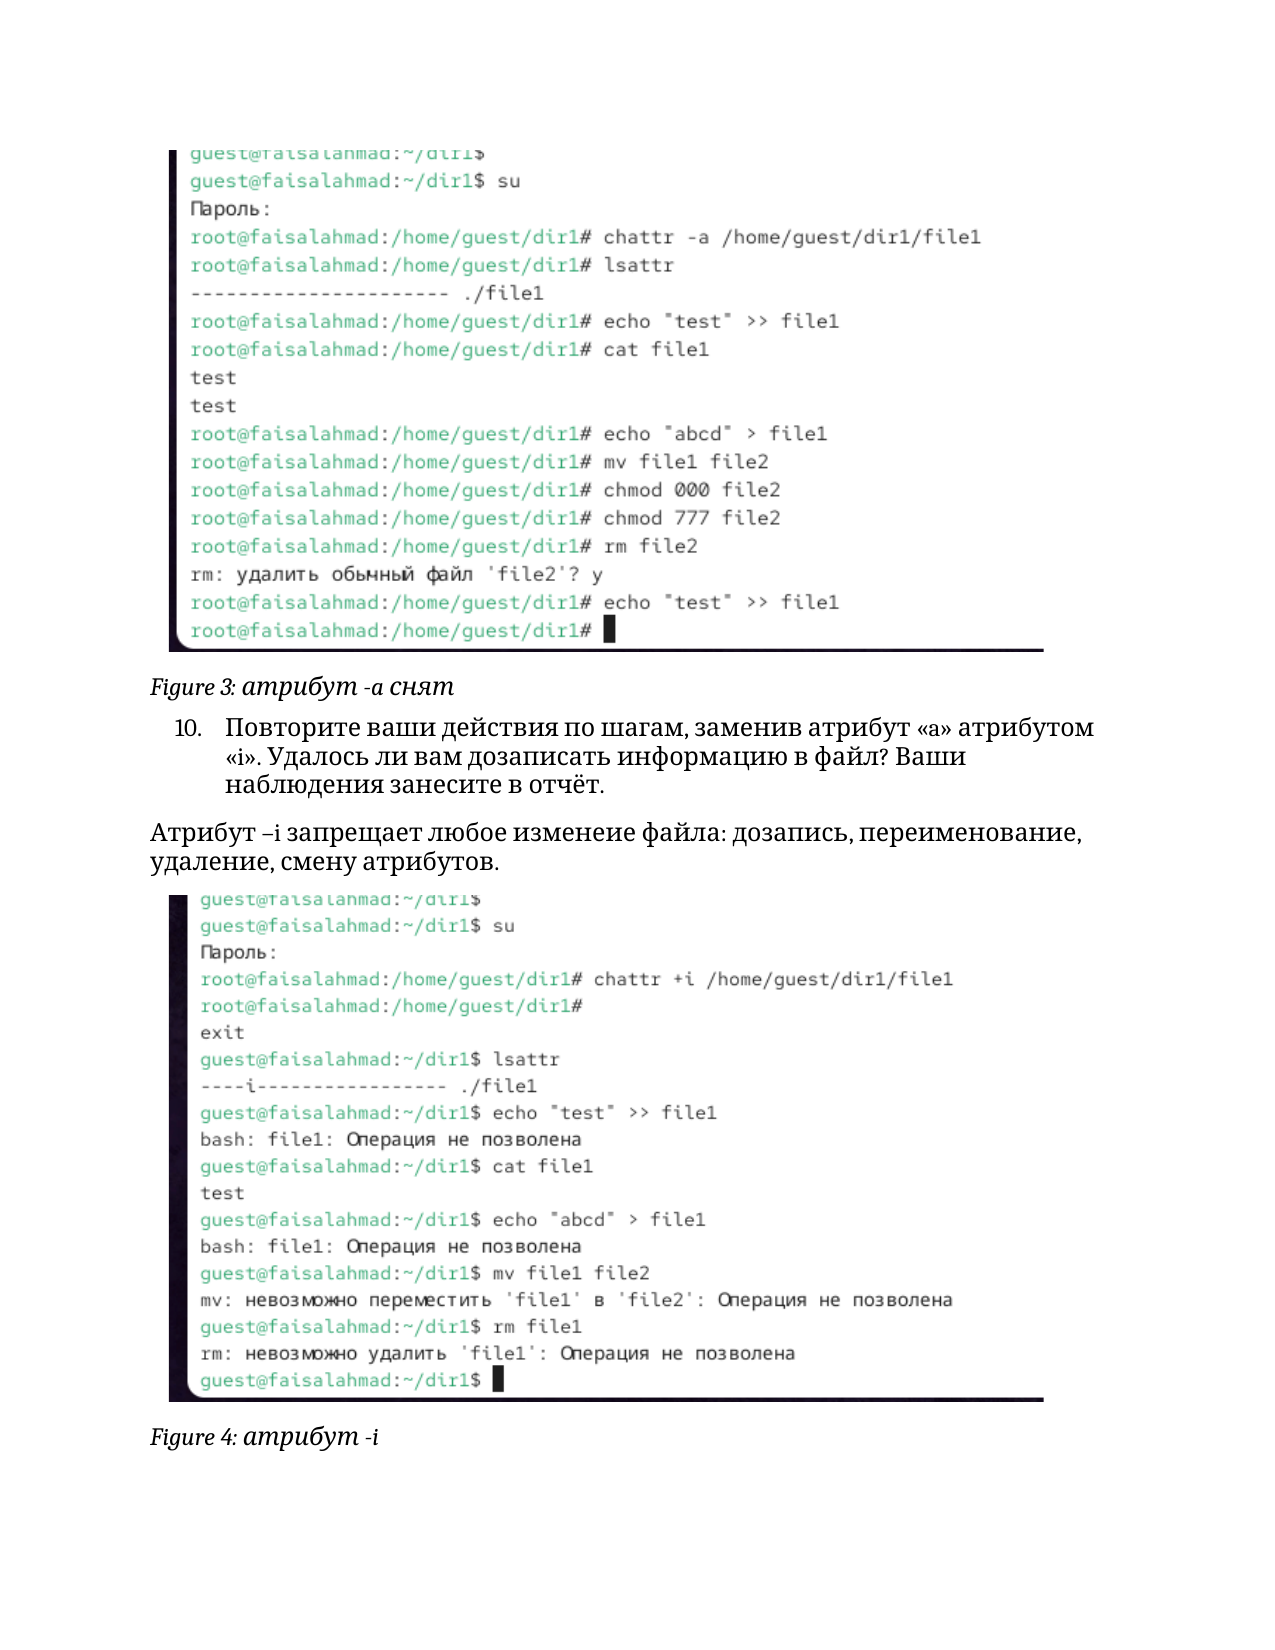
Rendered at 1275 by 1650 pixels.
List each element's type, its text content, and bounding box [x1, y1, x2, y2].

text Figure 3: атрибут -a снят [150, 672, 1125, 701]
text Figure 4: атрибут -i [150, 1423, 1125, 1452]
text Атрибут –i запрещает любое изменеие файла: дозапись, переименование, удаление, смену атрибутов. [150, 819, 1125, 876]
picture [168, 150, 1044, 652]
picture [168, 895, 1044, 1402]
list Повторите ваши действия по шагам, заменив атрибут «a» атрибутом «i». Удалось ли вам дозаписать информацию в файл? Ваши наблюдения занесите в отчёт. [175, 714, 1125, 800]
